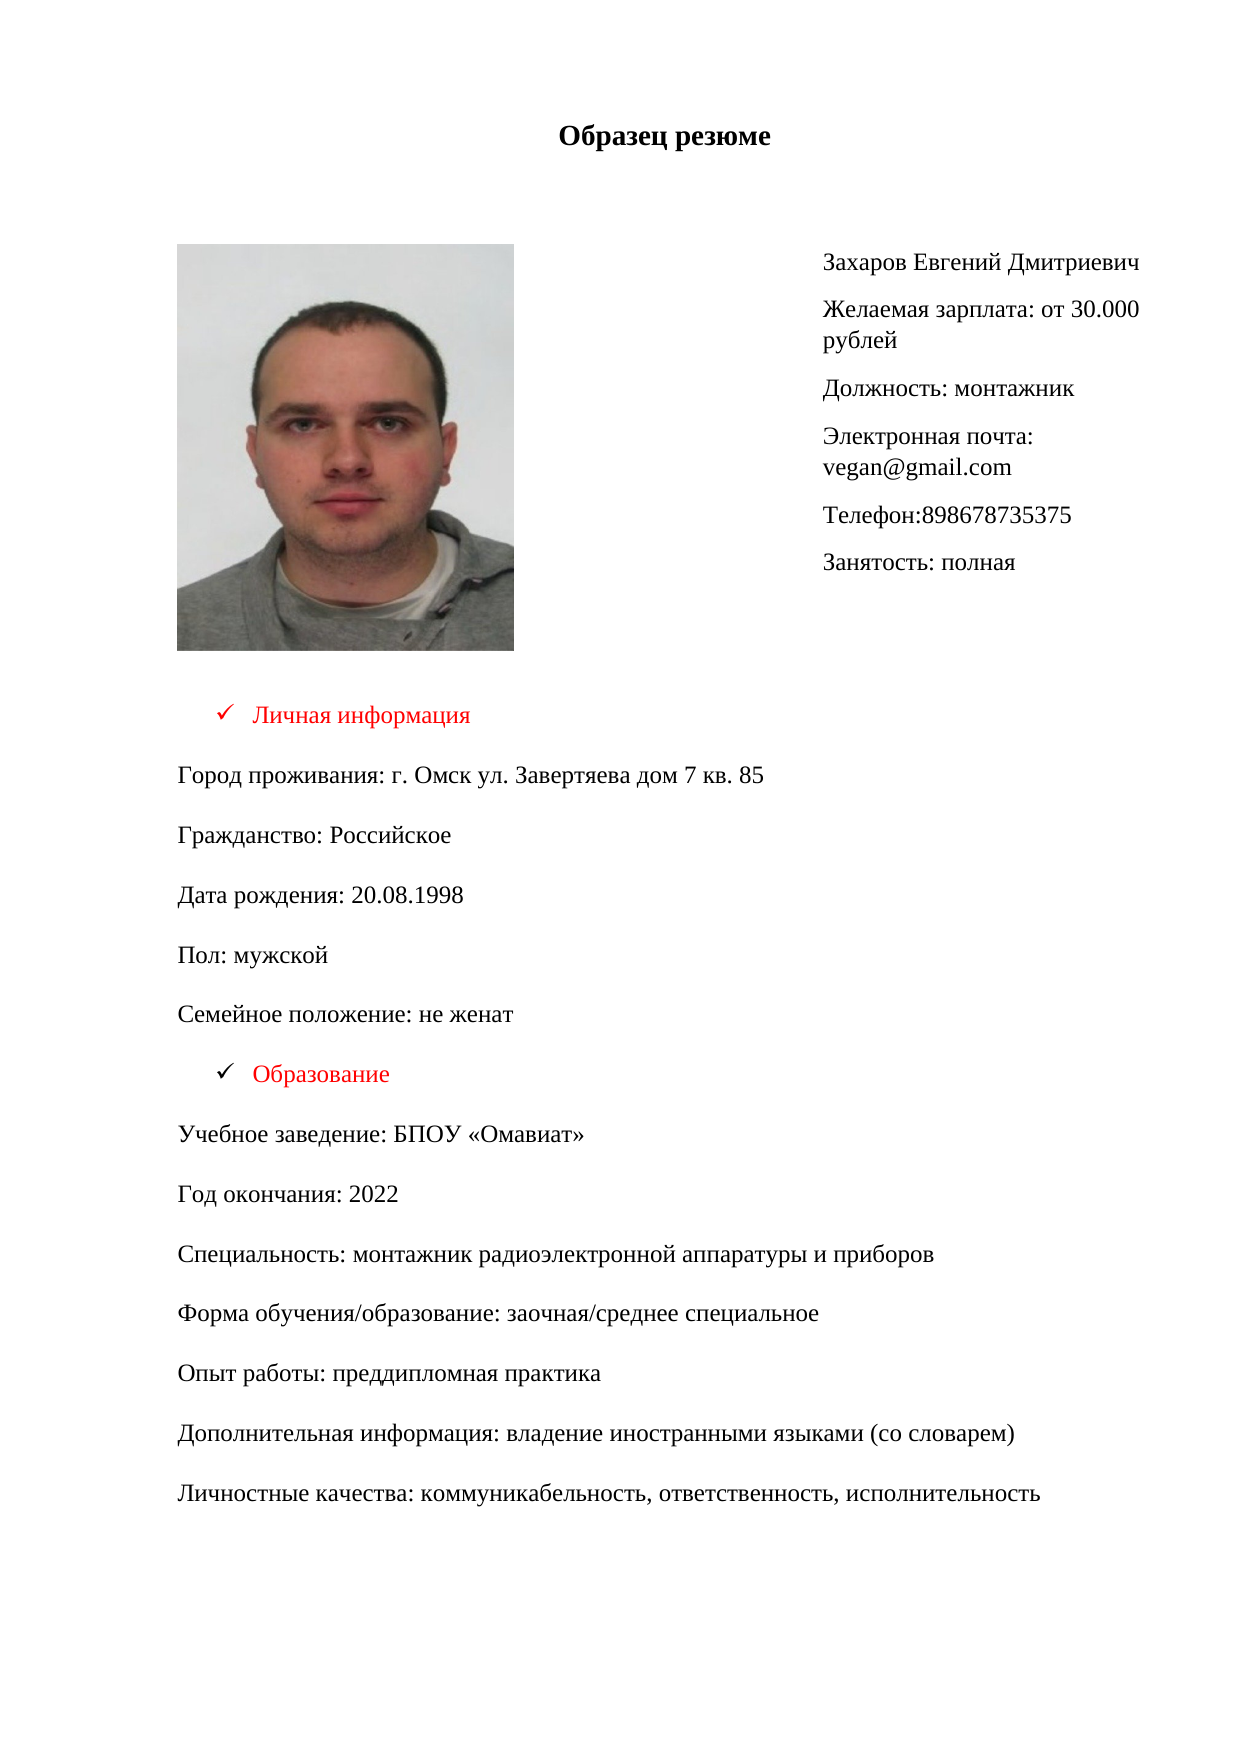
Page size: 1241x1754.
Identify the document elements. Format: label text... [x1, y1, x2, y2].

text Опыт работы: преддипломная практика [177, 1358, 1152, 1387]
list Образование [215, 1059, 1152, 1088]
text Специальность: монтажник радиоэлектронной аппаратуры и приборов [177, 1239, 1152, 1267]
text Учебное заведение: БПОУ «Омавиат» [177, 1119, 1152, 1148]
text Пол: мужской [177, 940, 1152, 968]
text Семейное положение: не женат [177, 999, 1152, 1028]
text Личностные качества: коммуникабельность, ответственность, исполнительность [177, 1478, 1152, 1507]
list Личная информация [215, 701, 1152, 729]
text Город проживания: г. Омск ул. Завертяева дом 7 кв. 85 [177, 760, 1152, 789]
text Дата рождения: 20.08.1998 [177, 880, 1152, 909]
text Образец резюме [177, 118, 1152, 152]
text Дополнительная информация: владение иностранными языками (со словарем) [177, 1418, 1152, 1447]
text Год окончания: 2022 [177, 1179, 1152, 1208]
text Форма обучения/образование: заочная/среднее специальное [177, 1298, 1152, 1327]
text Гражданство: Российское [177, 820, 1152, 849]
picture [177, 244, 514, 650]
